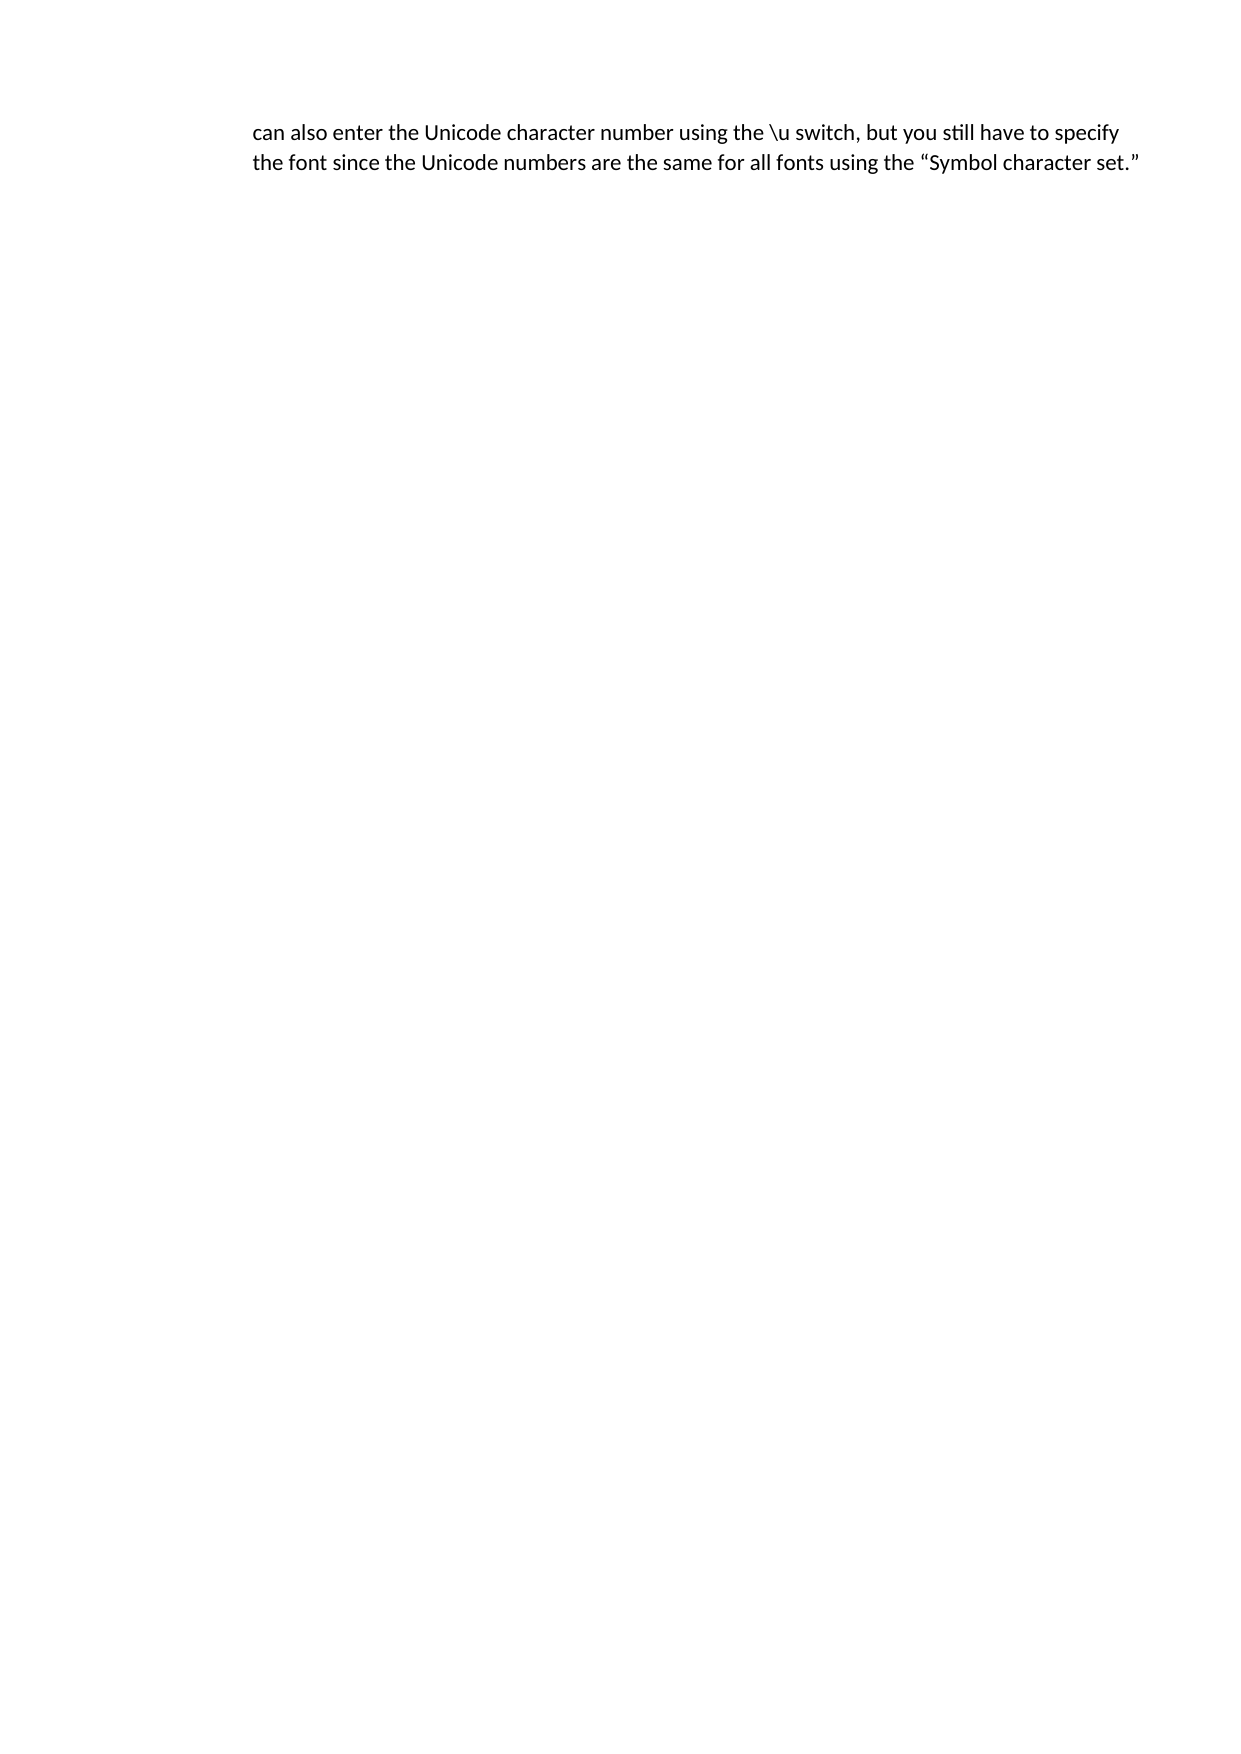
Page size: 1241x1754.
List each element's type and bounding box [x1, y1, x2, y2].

list [252, 118, 1152, 176]
